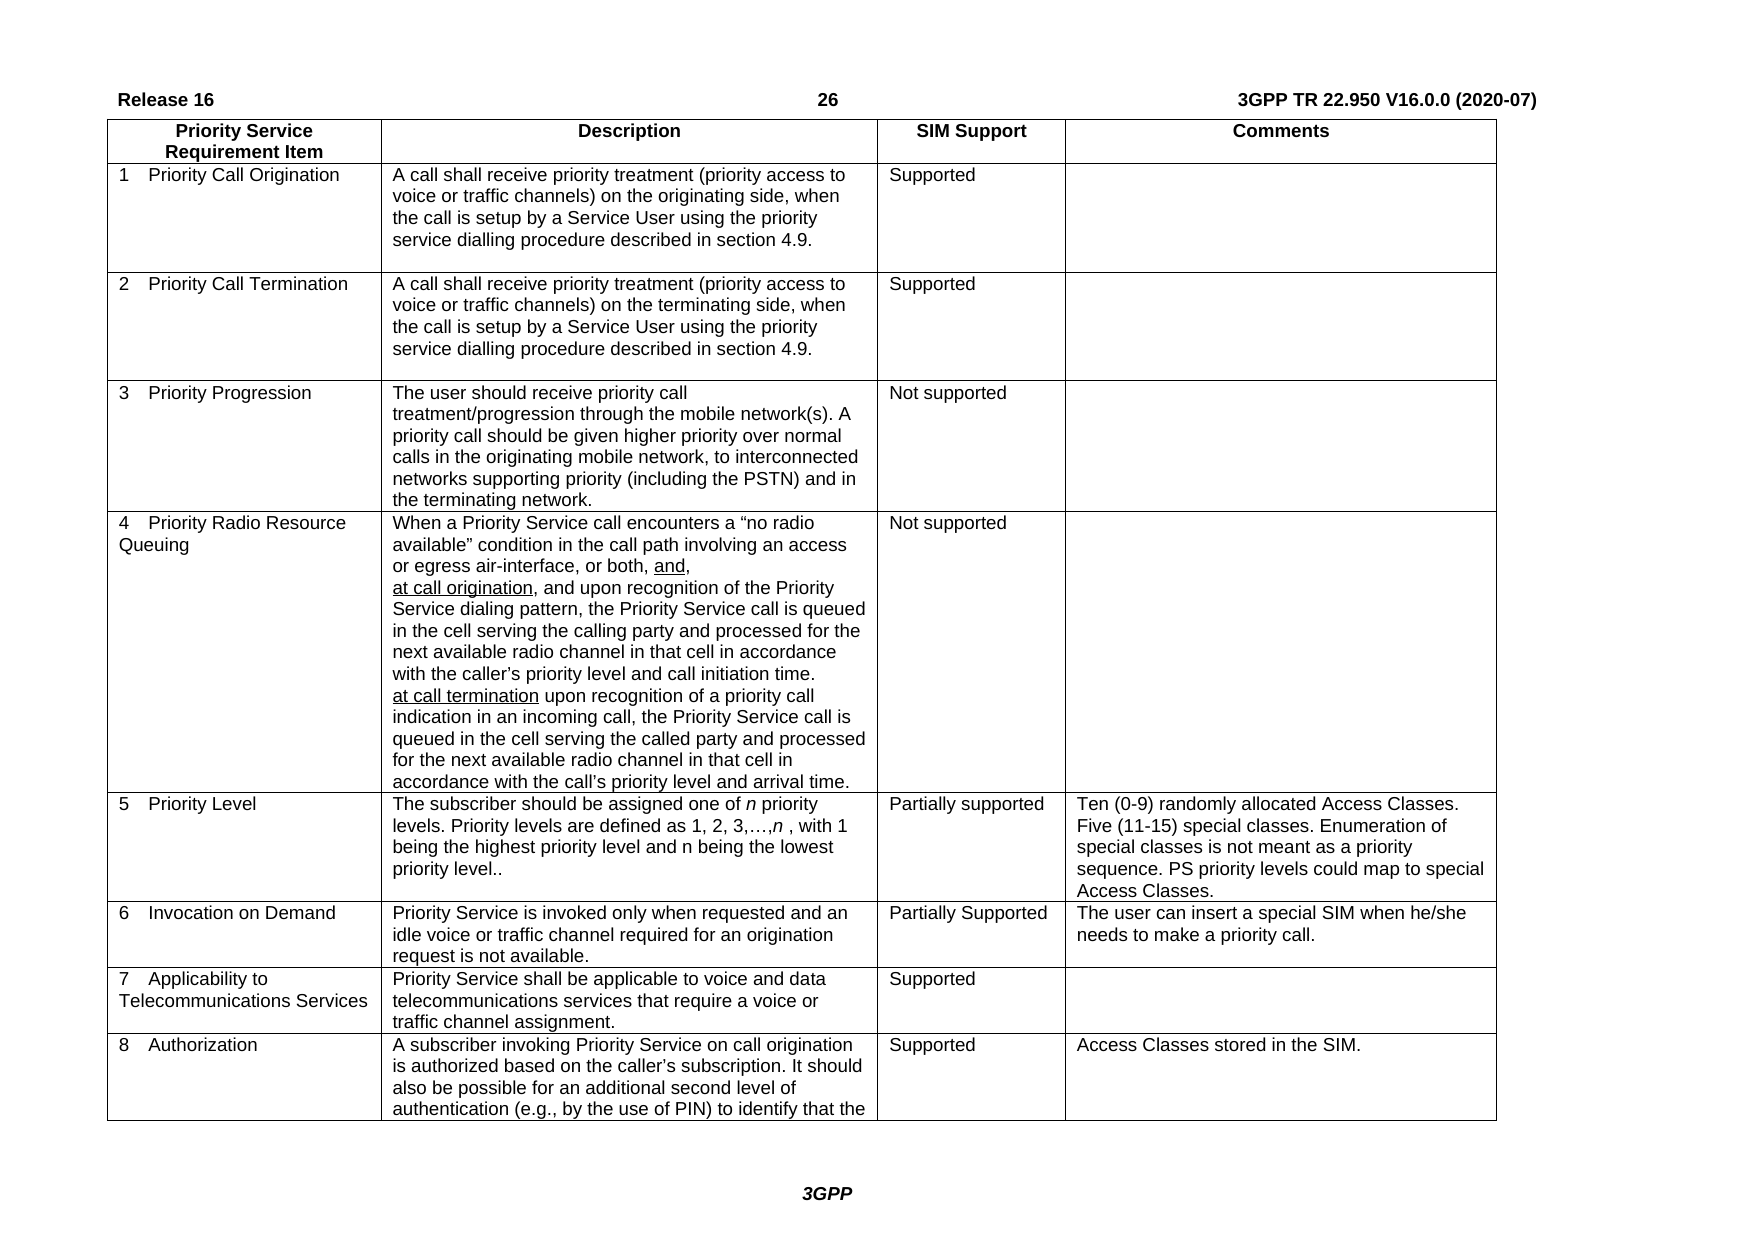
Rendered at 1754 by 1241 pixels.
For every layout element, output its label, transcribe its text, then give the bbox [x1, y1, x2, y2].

table_cell [1066, 164, 1496, 272]
table_cell Priority Service is invoked only when requested and an idle voice or traffic channel required for an origination request is not available. [382, 902, 877, 967]
table_cell Partially Supported [878, 902, 1065, 967]
table_header Comments [1066, 120, 1496, 163]
table_cell A call shall receive priority treatment (priority access to voice or traffic channels) on the originating side, when the call is setup by a Service User using the priority service dialling procedure described in section 4.9. [382, 164, 877, 272]
table_cell Not supported [878, 381, 1065, 511]
table_cell 3 Priority Progression [108, 381, 381, 511]
table_cell [1066, 512, 1496, 792]
table_cell A call shall receive priority treatment (priority access to voice or traffic channels) on the terminating side, when the call is setup by a Service User using the priority service dialling procedure described in section 4.9. [382, 273, 877, 380]
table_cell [382, 1034, 877, 1120]
table_header Priority Service Requirement Item [108, 120, 381, 163]
table_cell 5 Priority Level [108, 793, 381, 901]
table_cell 6 Invocation on Demand [108, 902, 381, 967]
table_cell Supported [878, 164, 1065, 272]
table_header Description [382, 120, 877, 163]
table_cell The subscriber should be assigned one of n priority levels. Priority levels are defined as 1, 2, 3,…,n , with 1 being the highest priority level and n being the lowest priority level.. [382, 793, 877, 901]
table_cell The user should receive priority call treatment/progression through the mobile network(s). A priority call should be given higher priority over normal calls in the originating mobile network, to interconnected networks supporting priority (including the PSTN) and in the terminating network. [382, 381, 877, 511]
table_cell Not supported [878, 512, 1065, 792]
table_cell [1066, 381, 1496, 511]
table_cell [1066, 1034, 1496, 1120]
table_cell [1066, 968, 1496, 1032]
table_cell 7 Applicability to Telecommunications Services [108, 968, 381, 1032]
table_cell Supported [878, 1034, 1065, 1120]
table_cell When a Priority Service call encounters a “no radio available” condition in the call path involving an access or egress air-interface, or both, and, at call origination, and upon recognition of the Priority Service dialing pattern, the Priority Service call is queued in the cell serving the calling party and processed for the next available radio channel in that cell in accordance with the caller’s priority level and call initiation time. at call termination upon recognition of a priority call indication in an incoming call, the Priority Service call is queued in the cell serving the called party and processed for the next available radio channel in that cell in accordance with the call’s priority level and arrival time. [382, 512, 877, 792]
table_header SIM Support [878, 120, 1065, 163]
table_cell [1066, 273, 1496, 380]
table_cell 2 Priority Call Termination [108, 273, 381, 380]
table_cell 1 Priority Call Origination [108, 164, 381, 272]
table_cell Ten (0-9) randomly allocated Access Classes. Five (11-15) special classes. Enumeration of special classes is not meant as a priority sequence. PS priority levels could map to special Access Classes. [1066, 793, 1496, 901]
table_cell Supported [878, 273, 1065, 380]
table_cell 4 Priority Radio Resource Queuing [108, 512, 381, 792]
table_cell Partially supported [878, 793, 1065, 901]
table_cell Supported [878, 968, 1065, 1032]
table_cell Priority Service shall be applicable to voice and data telecommunications services that require a voice or traffic channel assignment. [382, 968, 877, 1032]
table_cell The user can insert a special SIM when he/she needs to make a priority call. [1066, 902, 1496, 967]
table_cell 8 Authorization [108, 1034, 381, 1120]
